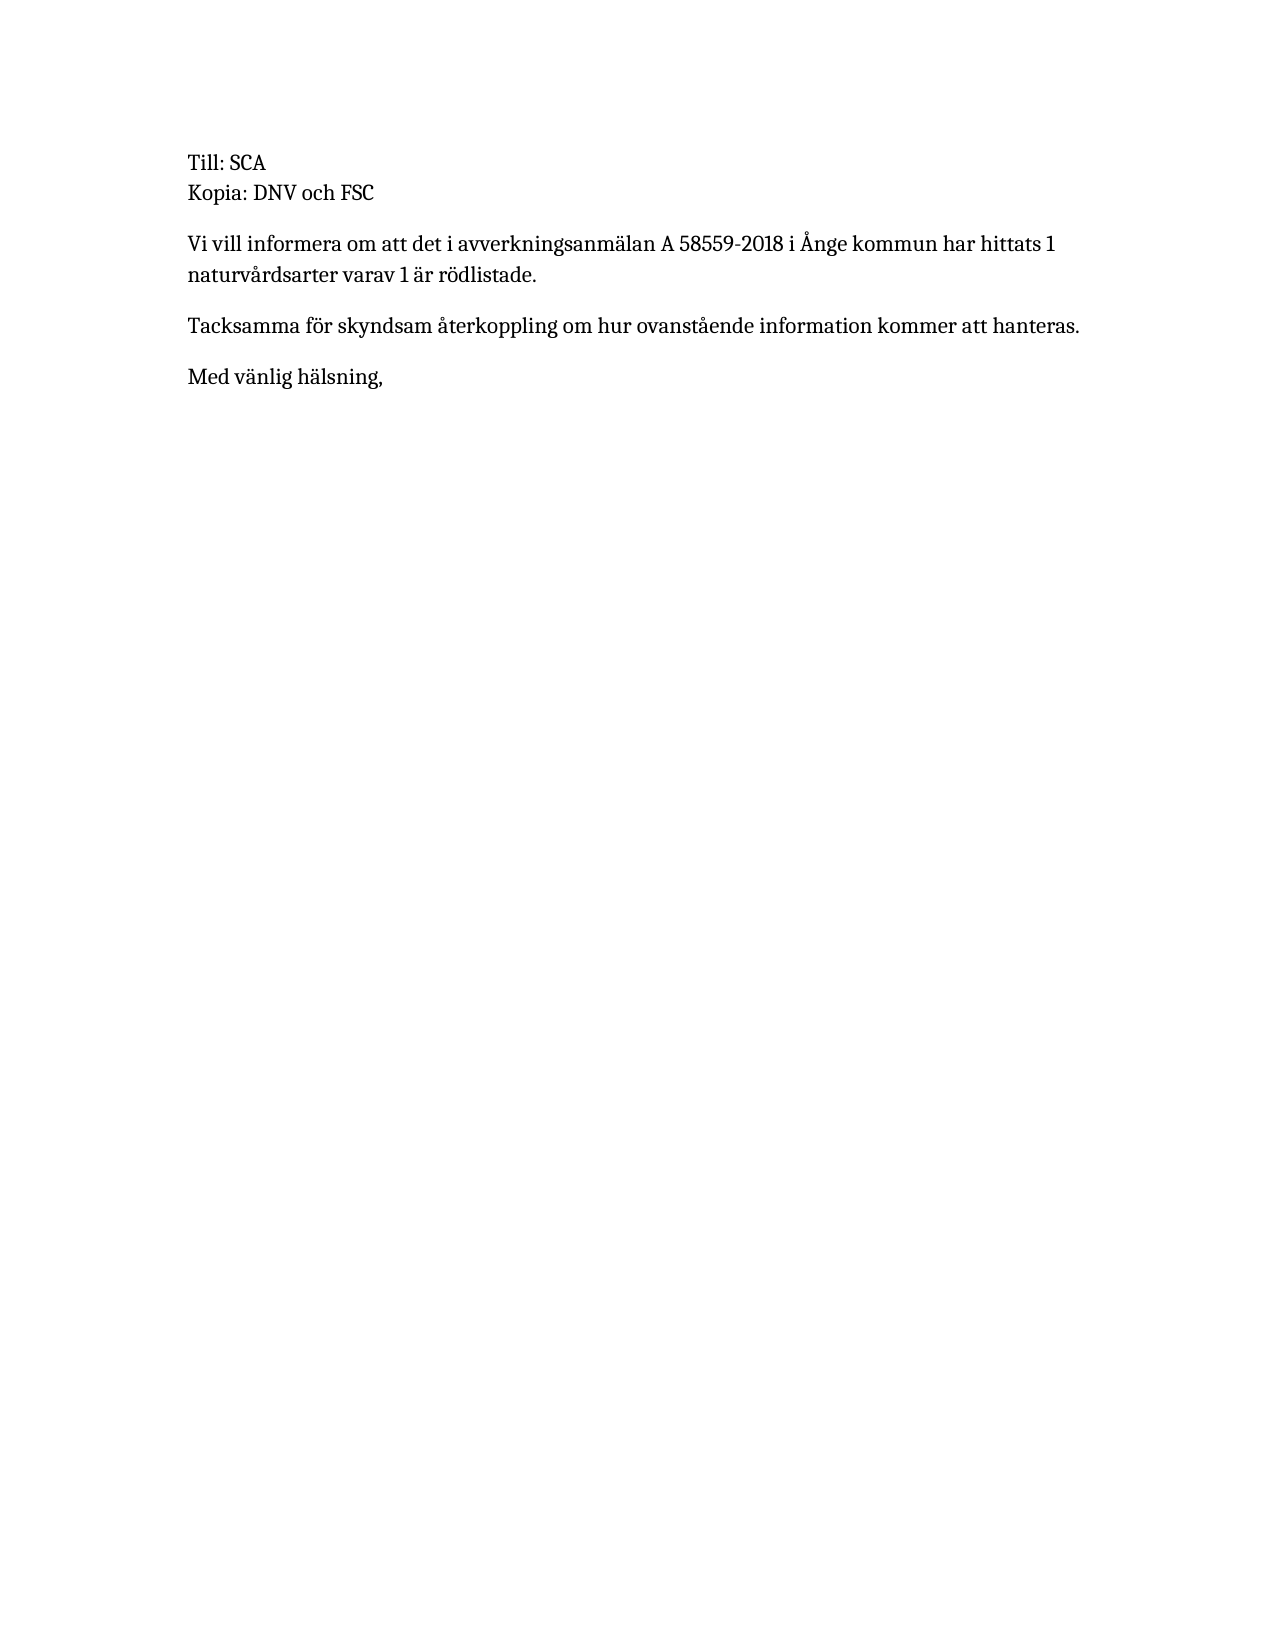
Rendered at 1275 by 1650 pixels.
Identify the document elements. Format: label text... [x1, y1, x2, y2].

text Tacksamma för skyndsam återkoppling om hur ovanstående information kommer att hanteras. [187, 312, 1087, 339]
text Vi vill informera om att det i avverkningsanmälan A 58559-2018 i Ånge kommun har hittats 1 naturvårdsarter varav 1 är rödlistade. [187, 231, 1087, 288]
text Till: SCA Kopia: DNV och FSC [187, 150, 1087, 207]
text Med vänlig hälsning, [187, 363, 1087, 420]
